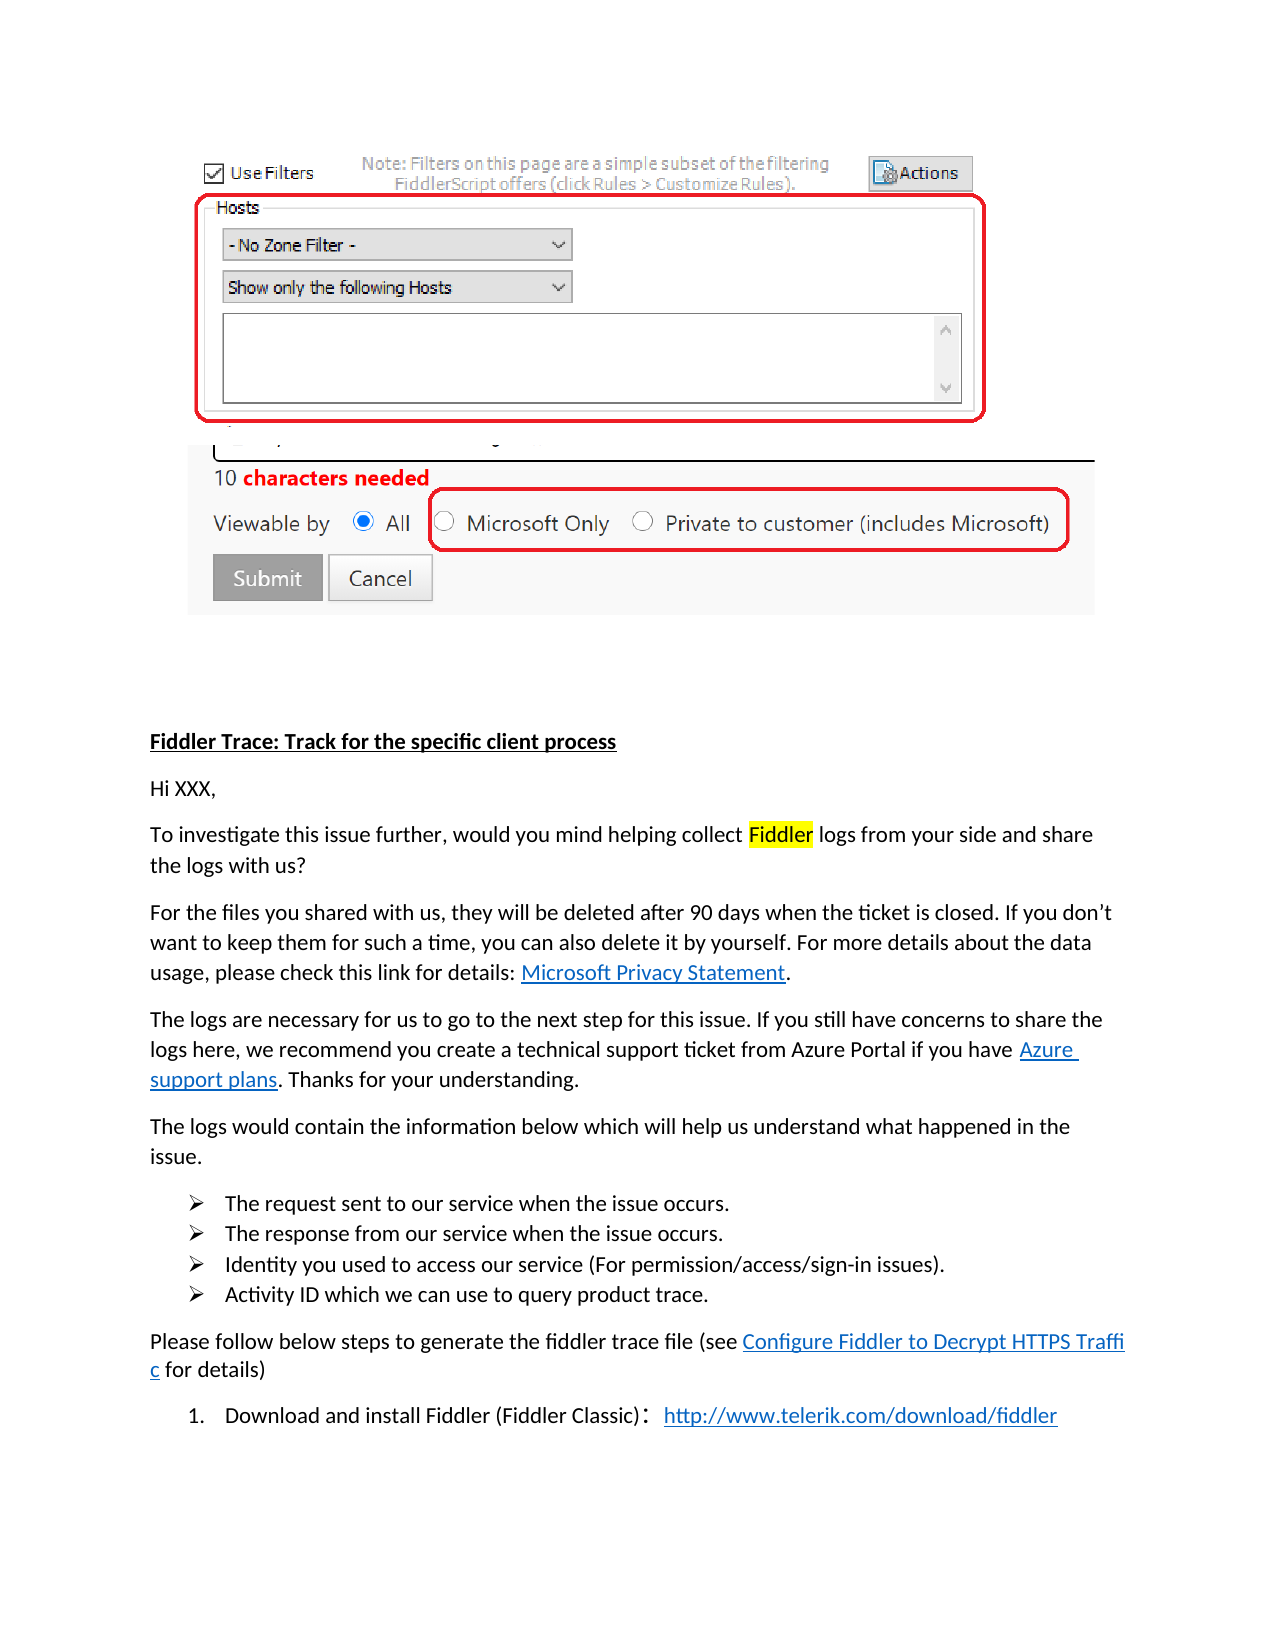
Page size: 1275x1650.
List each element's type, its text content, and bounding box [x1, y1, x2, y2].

text Fiddler Trace: Track for the specific client process [150, 727, 1125, 755]
list Identity you used to access our service (For permission/access/sign-in issues). [187, 1250, 1125, 1278]
picture [187, 445, 1095, 615]
picture [187, 150, 1001, 427]
list The response from our service when the issue occurs. [187, 1219, 1125, 1247]
list Activity ID which we can use to query product trace. [187, 1280, 1125, 1308]
text The logs are necessary for us to go to the next step for this issue. If you still have concerns to share the logs here, we recommend you create a technical support ticket from Azure Portal if you have Azure support plans. Thanks for your understanding. [150, 1005, 1125, 1093]
list The request sent to our service when the issue occurs. [187, 1189, 1125, 1217]
text Please follow below steps to generate the fiddler trace file (see Configure Fiddler to Decrypt HTTPS Traffic for details) [150, 1327, 1125, 1383]
list Download and install Fiddler (Fiddler Classic)：http://www.telerik.com/download/fiddler [187, 1397, 1125, 1431]
text For the files you shared with us, they will be deleted after 90 days when the ticket is closed. If you don’t want to keep them for such a time, you can also delete it by yourself. For more details about the data usage, please check this link for details: Microsoft Privacy Statement. [150, 898, 1125, 986]
text The logs would contain the information below which will help us understand what happened in the issue. [150, 1112, 1125, 1170]
text Hi XXX, [150, 774, 1125, 802]
text To investigate this issue further, would you mind helping collect Fiddler logs from your side and share the logs with us? [150, 821, 1125, 879]
